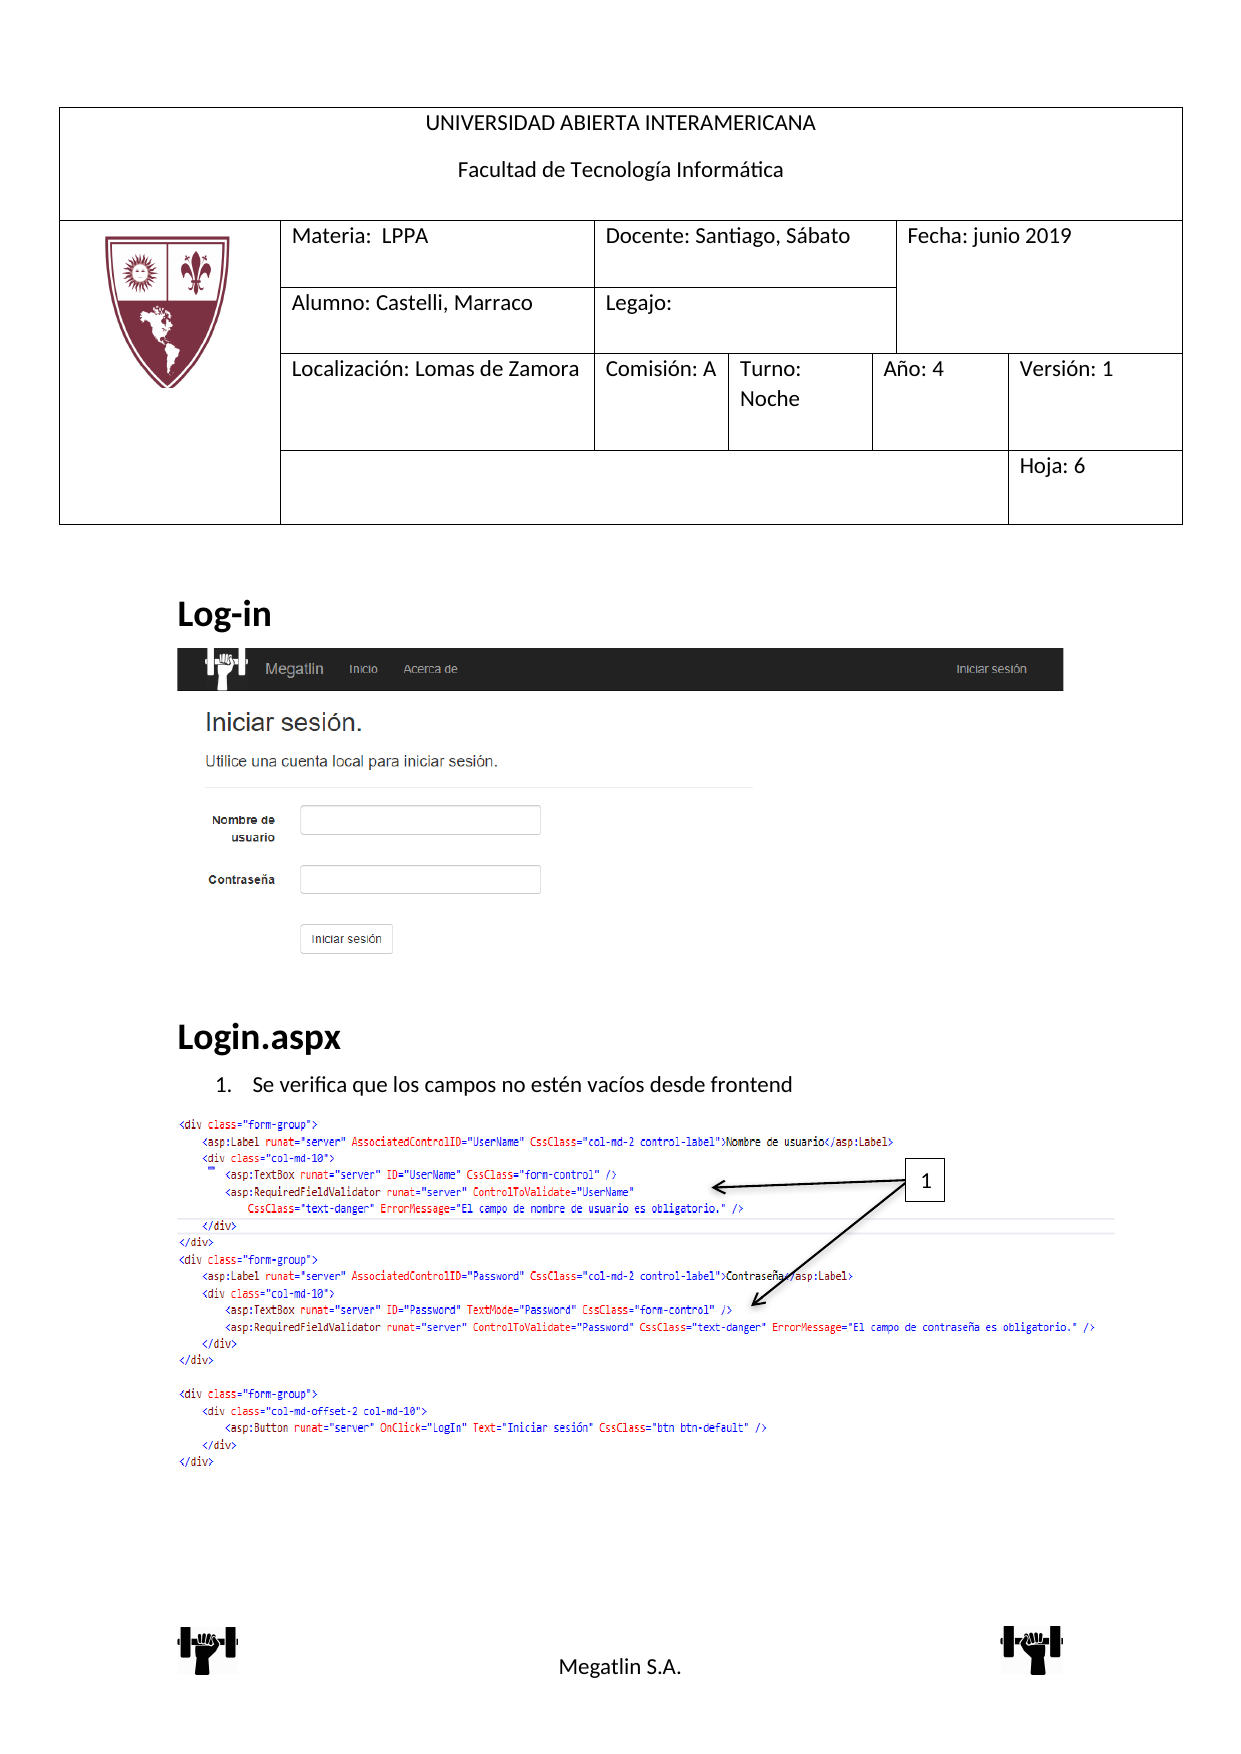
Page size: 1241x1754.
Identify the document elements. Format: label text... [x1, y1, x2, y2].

subtitle Login.aspx [177, 1013, 1063, 1058]
picture [177, 1117, 1115, 1476]
picture [78, 236, 254, 388]
picture [177, 648, 1064, 973]
picture [177, 1627, 238, 1675]
picture [1000, 1626, 1063, 1675]
list Se verifica que los campos no estén vacíos desde frontend [215, 1071, 1063, 1098]
subtitle Log-in [177, 590, 1063, 636]
